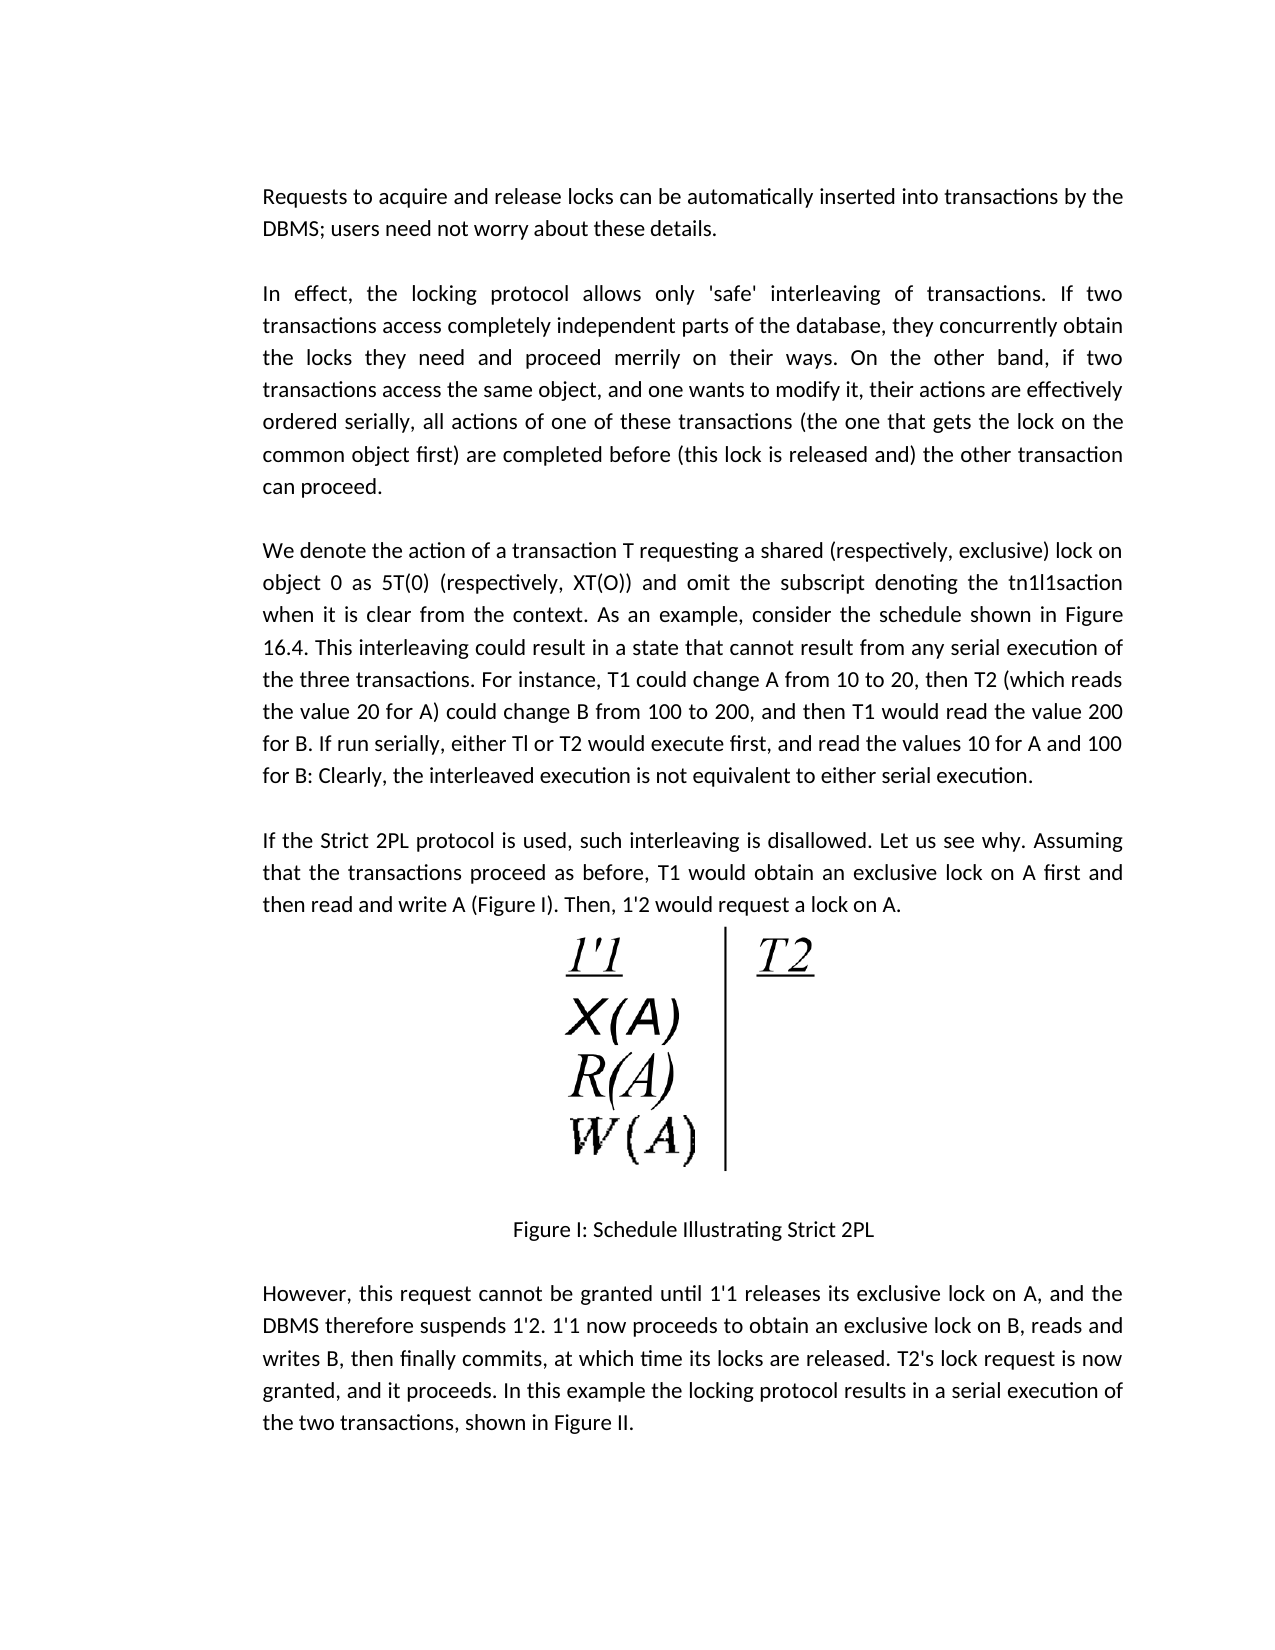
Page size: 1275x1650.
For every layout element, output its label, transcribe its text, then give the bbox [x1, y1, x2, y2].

list If the Strict 2PL protocol is used, such interleaving is disallowed. Let us see why. Assuming that the transactions proceed as before, T1 would obtain an exclusive lock on A first and then read and write A (Figure I). Then, 1'2 would request a lock on A. [262, 826, 1125, 918]
list We denote the action of a transaction T requesting a shared (respectively, exclusive) lock on object 0 as 5T(0) (respectively, XT(O)) and omit the subscript denoting the tn1l1saction when it is clear from the context. As an example, consider the schedule shown in Figure 16.4. This interleaving could result in a state that cannot result from any serial execution of the three transactions. For instance, T1 could change A from 10 to 20, then T2 (which reads the value 20 for A) could change B from 100 to 200, and then T1 would read the value 200 for B. If run serially, either Tl or T2 would execute first, and read the values 10 for A and 100 for B: Clearly, the interleaved execution is not equivalent to either serial execution. [262, 536, 1125, 789]
picture [562, 922, 825, 1179]
list In effect, the locking protocol allows only 'safe' interleaving of transactions. If two transactions access completely independent parts of the database, they concurrently obtain the locks they need and proceed merrily on their ways. On the other band, if two transactions access the same object, and one wants to modify it, their actions are effectively ordered serially, all actions of one of these transactions (the one that gets the lock on the common object first) are completed before (this lock is released and) the other transaction can proceed. [262, 279, 1125, 500]
list However, this request cannot be granted until 1'1 releases its exclusive lock on A, and the DBMS therefore suspends 1'2. 1'1 now proceeds to obtain an exclusive lock on B, reads and writes B, then finally commits, at which time its locks are released. T2's lock request is now granted, and it proceeds. In this example the locking protocol results in a serial execution of the two transactions, shown in Figure II. [262, 1279, 1125, 1436]
list Figure I: Schedule Illustrating Strict 2PL [262, 1215, 1125, 1243]
list Requests to acquire and release locks can be automatically inserted into transactions by the DBMS; users need not worry about these details. [262, 182, 1125, 242]
